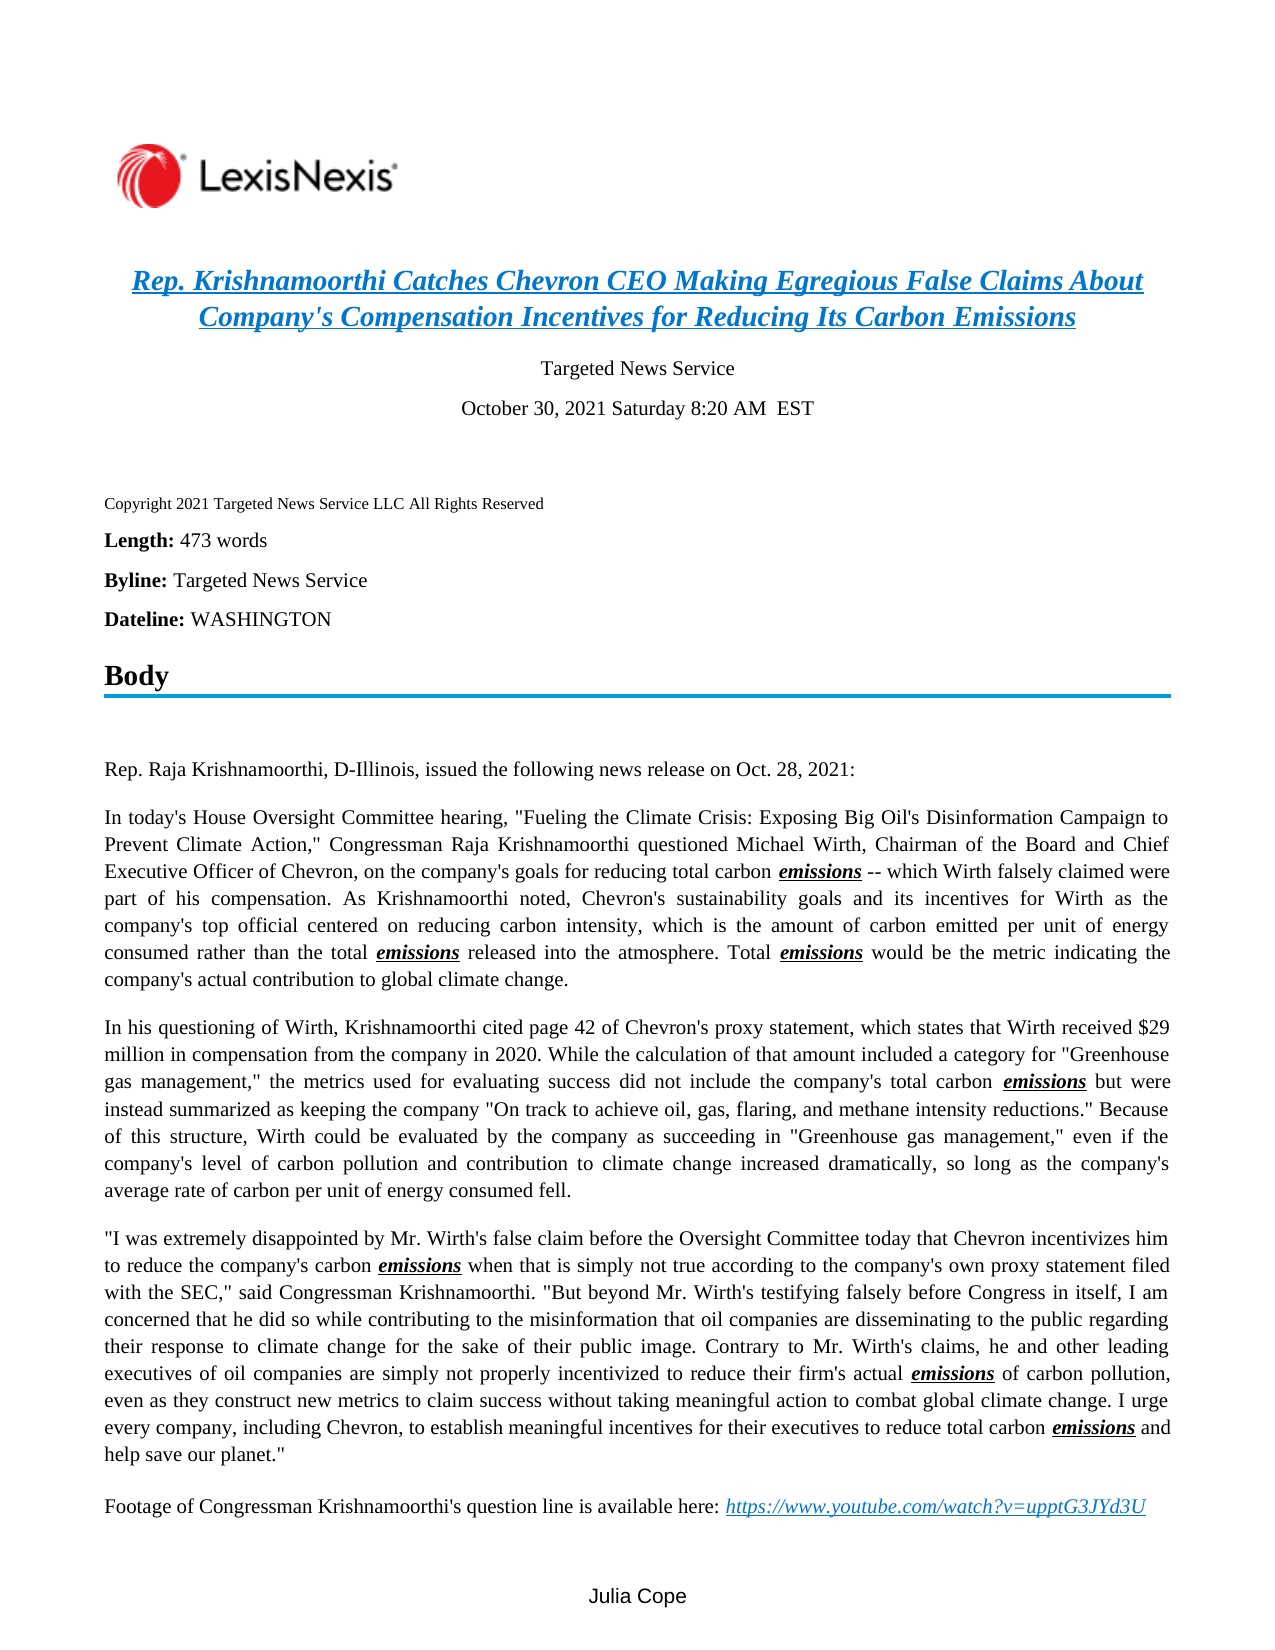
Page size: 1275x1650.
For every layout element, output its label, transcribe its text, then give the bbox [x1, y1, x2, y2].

text October 30, 2021 Saturday 8:20 AM EST [104, 393, 1171, 420]
text "I was extremely disappointed by Mr. Wirth's false claim before the Oversight Committee today that Chevron incentivizes him to reduce the company's carbon emissions when that is simply not true according to the company's own proxy statement filed with the SEC," said Congressman Krishnamoorthi. "But beyond Mr. Wirth's testifying falsely before Congress in itself, I am concerned that he did so while contributing to the misinformation that oil companies are disseminating to the public regarding their response to climate change for the sake of their public image. Contrary to Mr. Wirth's claims, he and other leading executives of oil companies are simply not properly incentivized to reduce their firm's actual emissions of carbon pollution, even as they construct new metrics to claim success without taking meaningful action to combat global climate change. I urge every company, including Chevron, to establish meaningful incentives for their executives to reduce total carbon emissions and help save our planet." [104, 1223, 1171, 1466]
text Rep. Raja Krishnamoorthi, D-Illinois, issued the following news release on Oct. 28, 2021: [104, 754, 1171, 781]
text In his questioning of Wirth, Krishnamoorthi cited page 42 of Chevron's proxy statement, which states that Wirth received $29 million in compensation from the company in 2020. While the calculation of that amount included a category for "Greenhouse gas management," the metrics used for evaluating success did not include the company's total carbon emissions but were instead summarized as keeping the company "On track to achieve oil, gas, flaring, and methane intensity reductions." Because of this structure, Wirth could be evaluated by the company as succeeding in "Greenhouse gas management," even if the company's level of carbon pollution and contribution to climate change increased dramatically, so long as the company's average rate of carbon per unit of energy consumed fell. [104, 1012, 1171, 1202]
picture [104, 144, 412, 208]
text Byline: Targeted News Service [104, 565, 1171, 592]
text Targeted News Service [104, 353, 1171, 380]
text Length: 473 words [104, 525, 1171, 552]
subtitle Rep. Krishnamoorthi Catches Chevron CEO Making Egregious False Claims About Company's Compensation Incentives for Reducing Its Carbon Emissions [104, 261, 1171, 332]
text Dateline: WASHINGTON [104, 604, 1171, 631]
text Footage of Congressman Krishnamoorthi's question line is available here: https://www.youtube.com/watch?v=upptG3JYd3U [104, 1491, 1171, 1518]
text Copyright 2021 Targeted News Service LLC All Rights Reserved [104, 461, 1171, 513]
text Body [104, 656, 1171, 692]
text In today's House Oversight Committee hearing, "Fueling the Climate Crisis: Exposing Big Oil's Disinformation Campaign to Prevent Climate Action," Congressman Raja Krishnamoorthi questioned Michael Wirth, Chairman of the Board and Chief Executive Officer of Chevron, on the company's goals for reducing total carbon emissions -- which Wirth falsely claimed were part of his compensation. As Krishnamoorthi noted, Chevron's sustainability goals and its incentives for Wirth as the company's top official centered on reducing carbon intensity, which is the amount of carbon emitted per unit of energy consumed rather than the total emissions released into the atmosphere. Total emissions would be the metric indicating the company's actual contribution to global climate change. [104, 802, 1171, 991]
